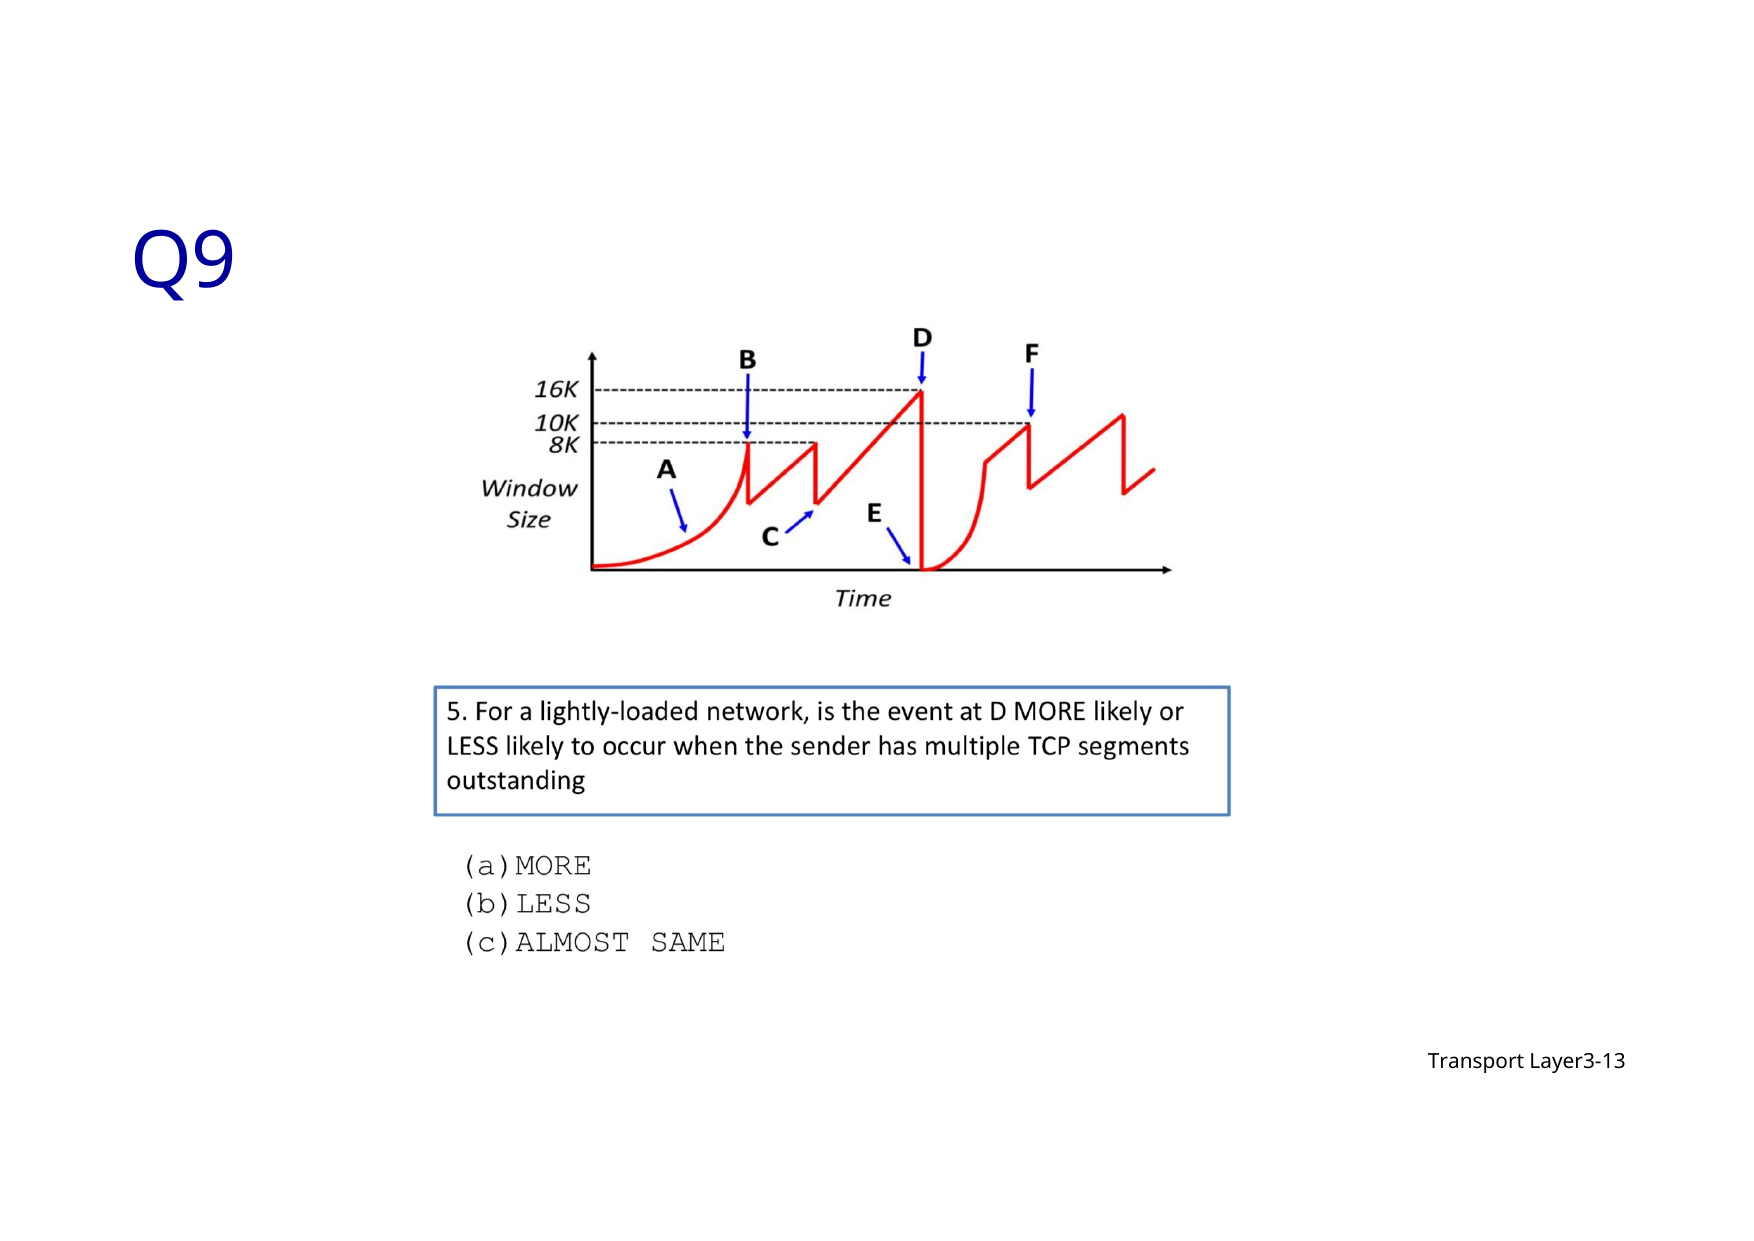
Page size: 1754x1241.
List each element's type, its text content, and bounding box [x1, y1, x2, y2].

picture [413, 318, 1282, 974]
subtitle Q9 [130, 202, 1528, 310]
